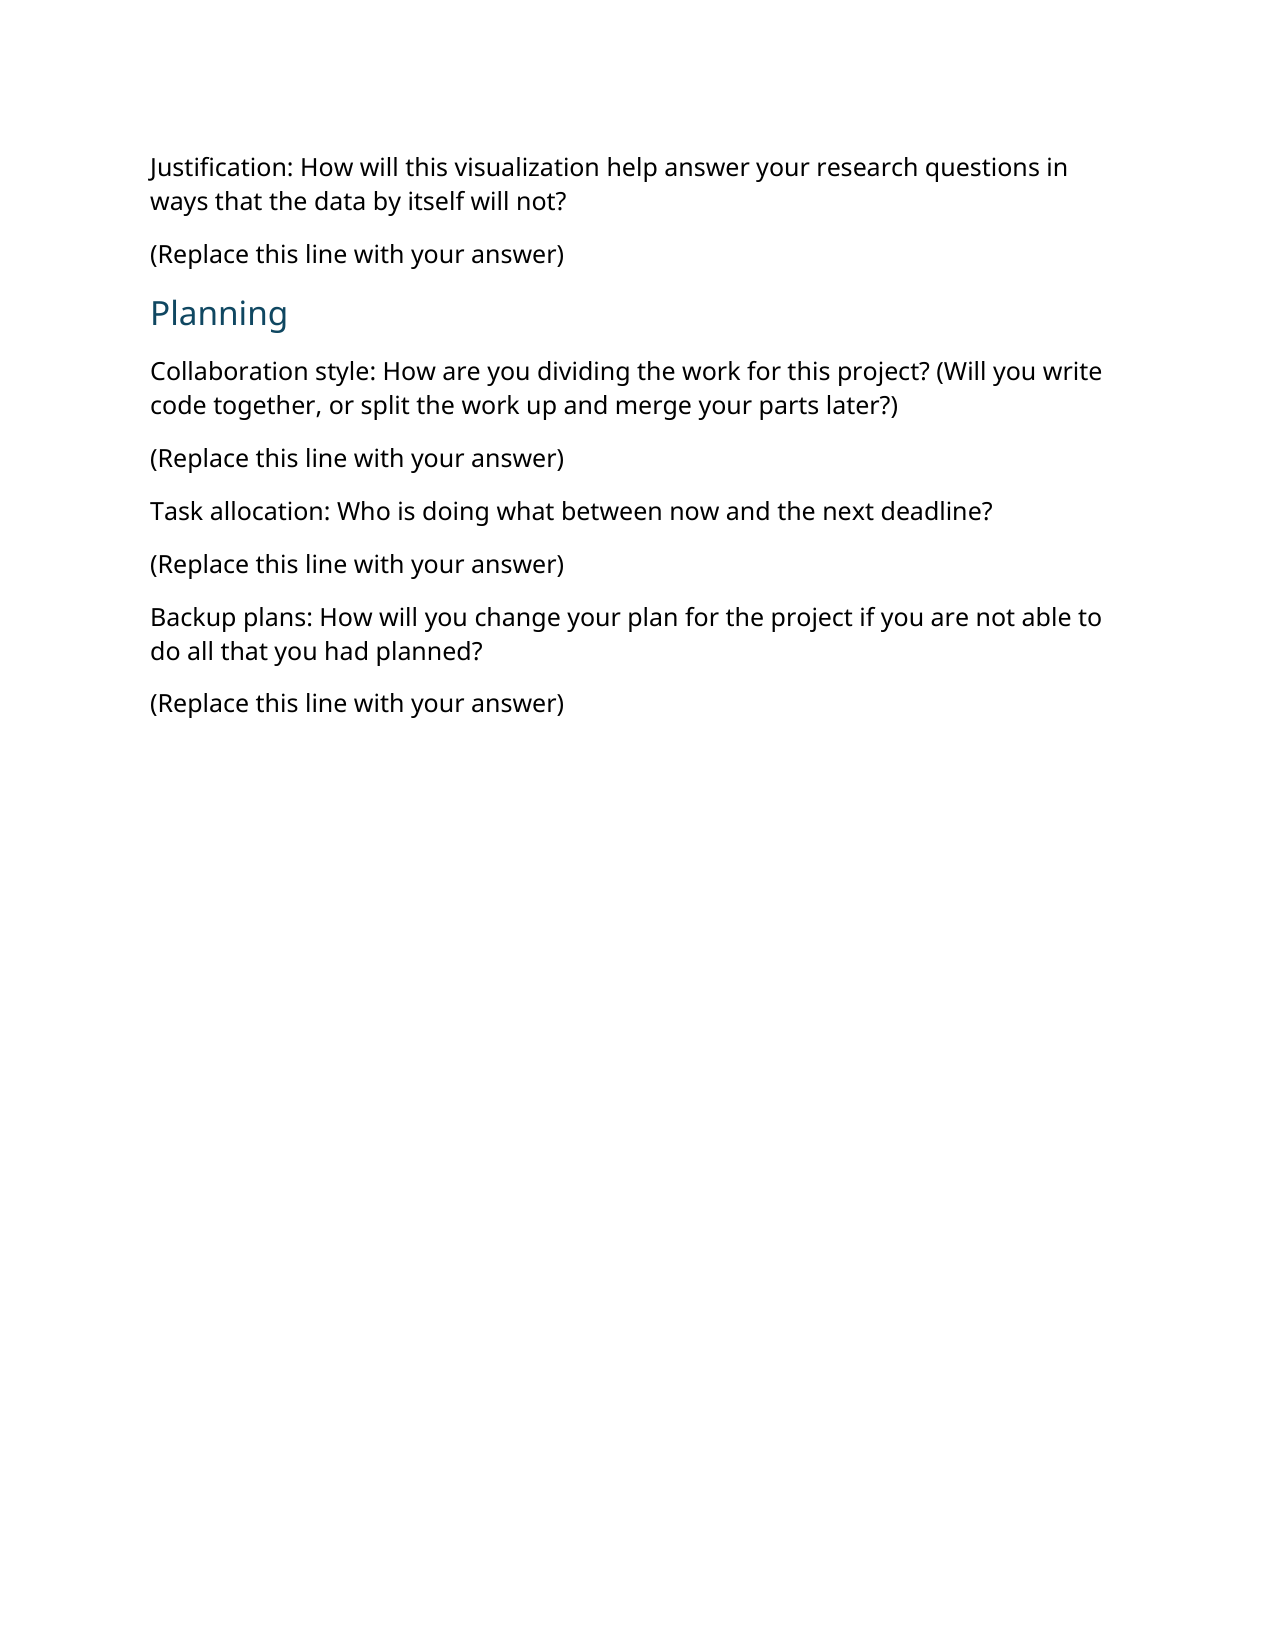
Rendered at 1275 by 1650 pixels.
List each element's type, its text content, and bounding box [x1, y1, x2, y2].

text Backup plans: How will you change your plan for the project if you are not able to do all that you had planned? [150, 599, 1125, 667]
text Collaboration style: How are you dividing the work for this project? (Will you write code together, or split the work up and merge your parts later?) [150, 354, 1125, 422]
subtitle Planning [150, 290, 1125, 335]
text (Replace this line with your answer) [150, 546, 1125, 580]
text Justification: How will this visualization help answer your research questions in ways that the data by itself will not? [150, 150, 1125, 218]
text (Replace this line with your answer) [150, 441, 1125, 475]
text (Replace this line with your answer) [150, 237, 1125, 271]
text (Replace this line with your answer) [150, 686, 1125, 720]
text Task allocation: Who is doing what between now and the next deadline? [150, 493, 1125, 528]
